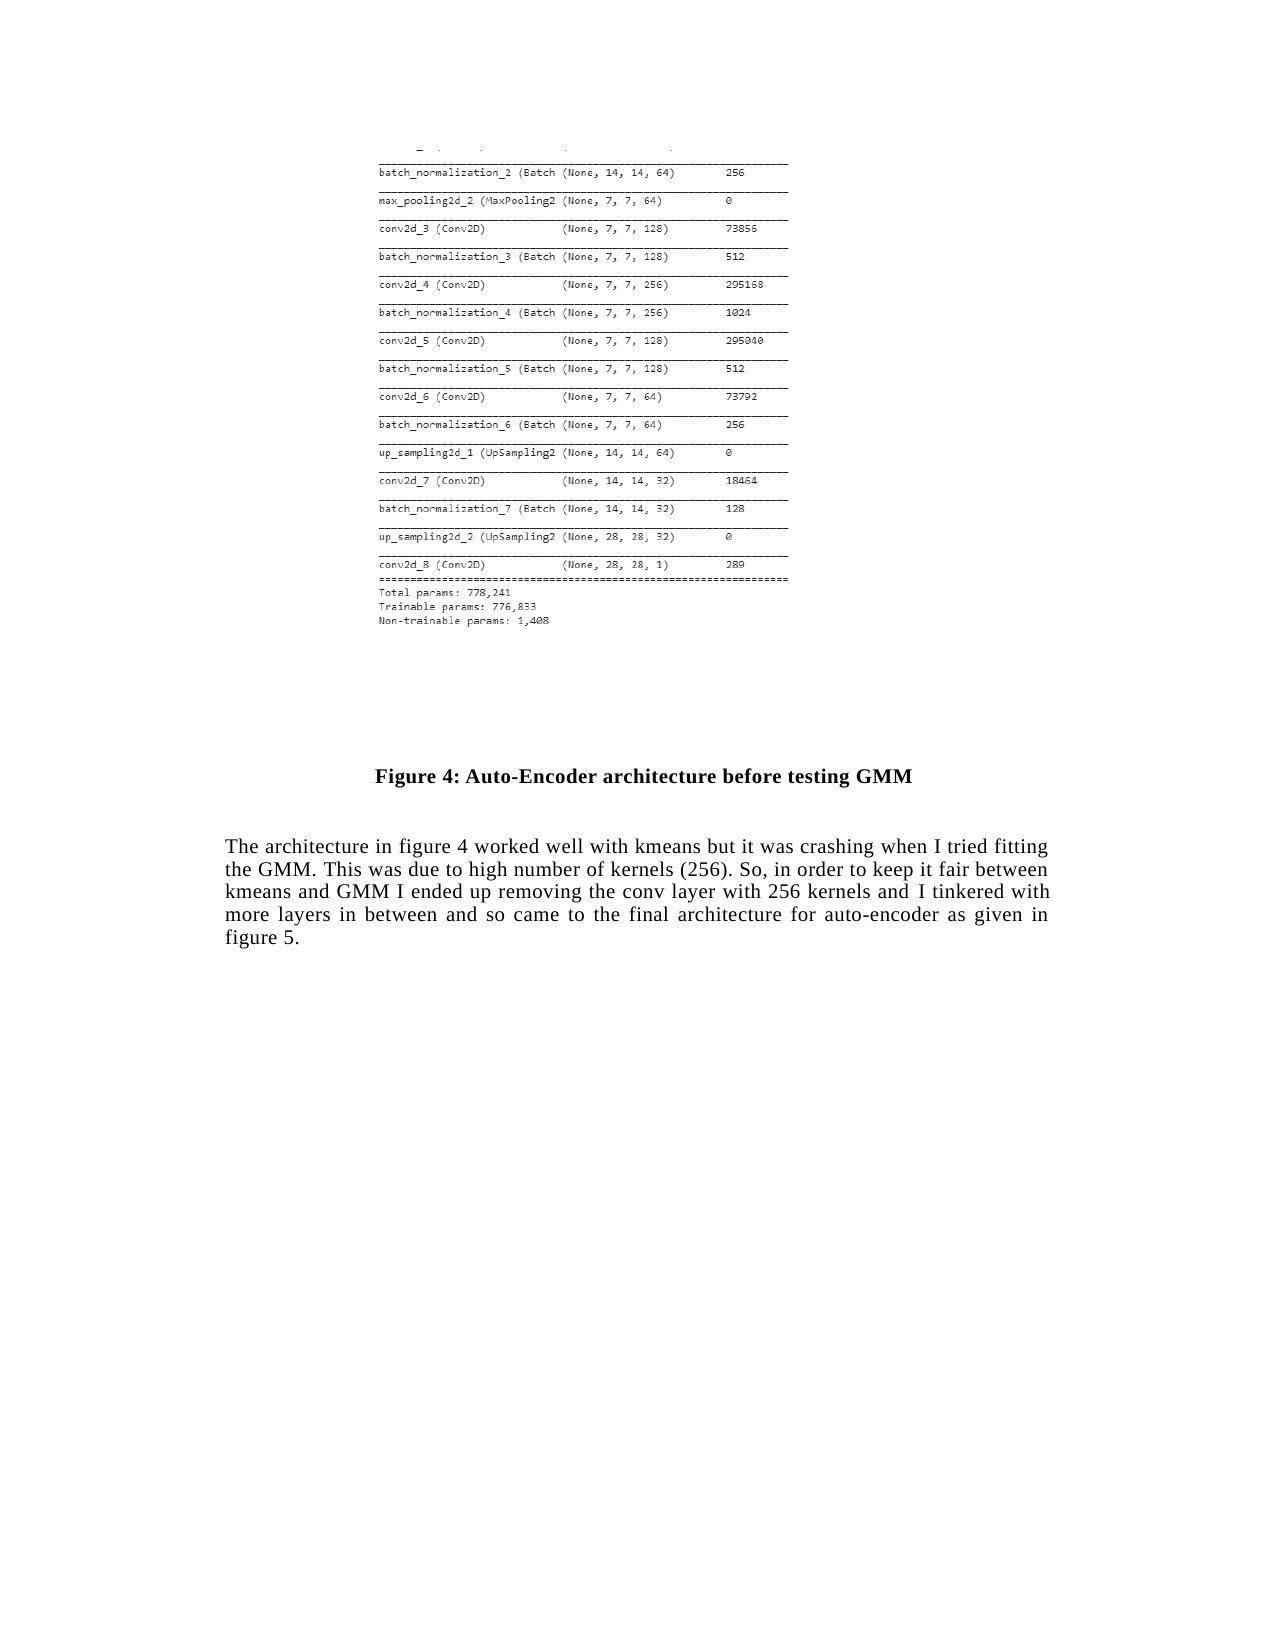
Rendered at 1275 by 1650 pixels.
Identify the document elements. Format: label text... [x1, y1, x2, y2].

text The architecture in figure 4 worked well with kmeans but it was crashing when I tried fitting the GMM. This was due to high number of kernels (256). So, in order to keep it fair between kmeans and GMM I ended up removing the conv layer with 256 kernels and I tinkered with more layers in between and so came to the final architecture for auto-encoder as given in figure 5. [225, 835, 1050, 949]
picture [375, 150, 795, 633]
text Figure 4: Auto-Encoder architecture before testing GMM [300, 765, 1050, 788]
